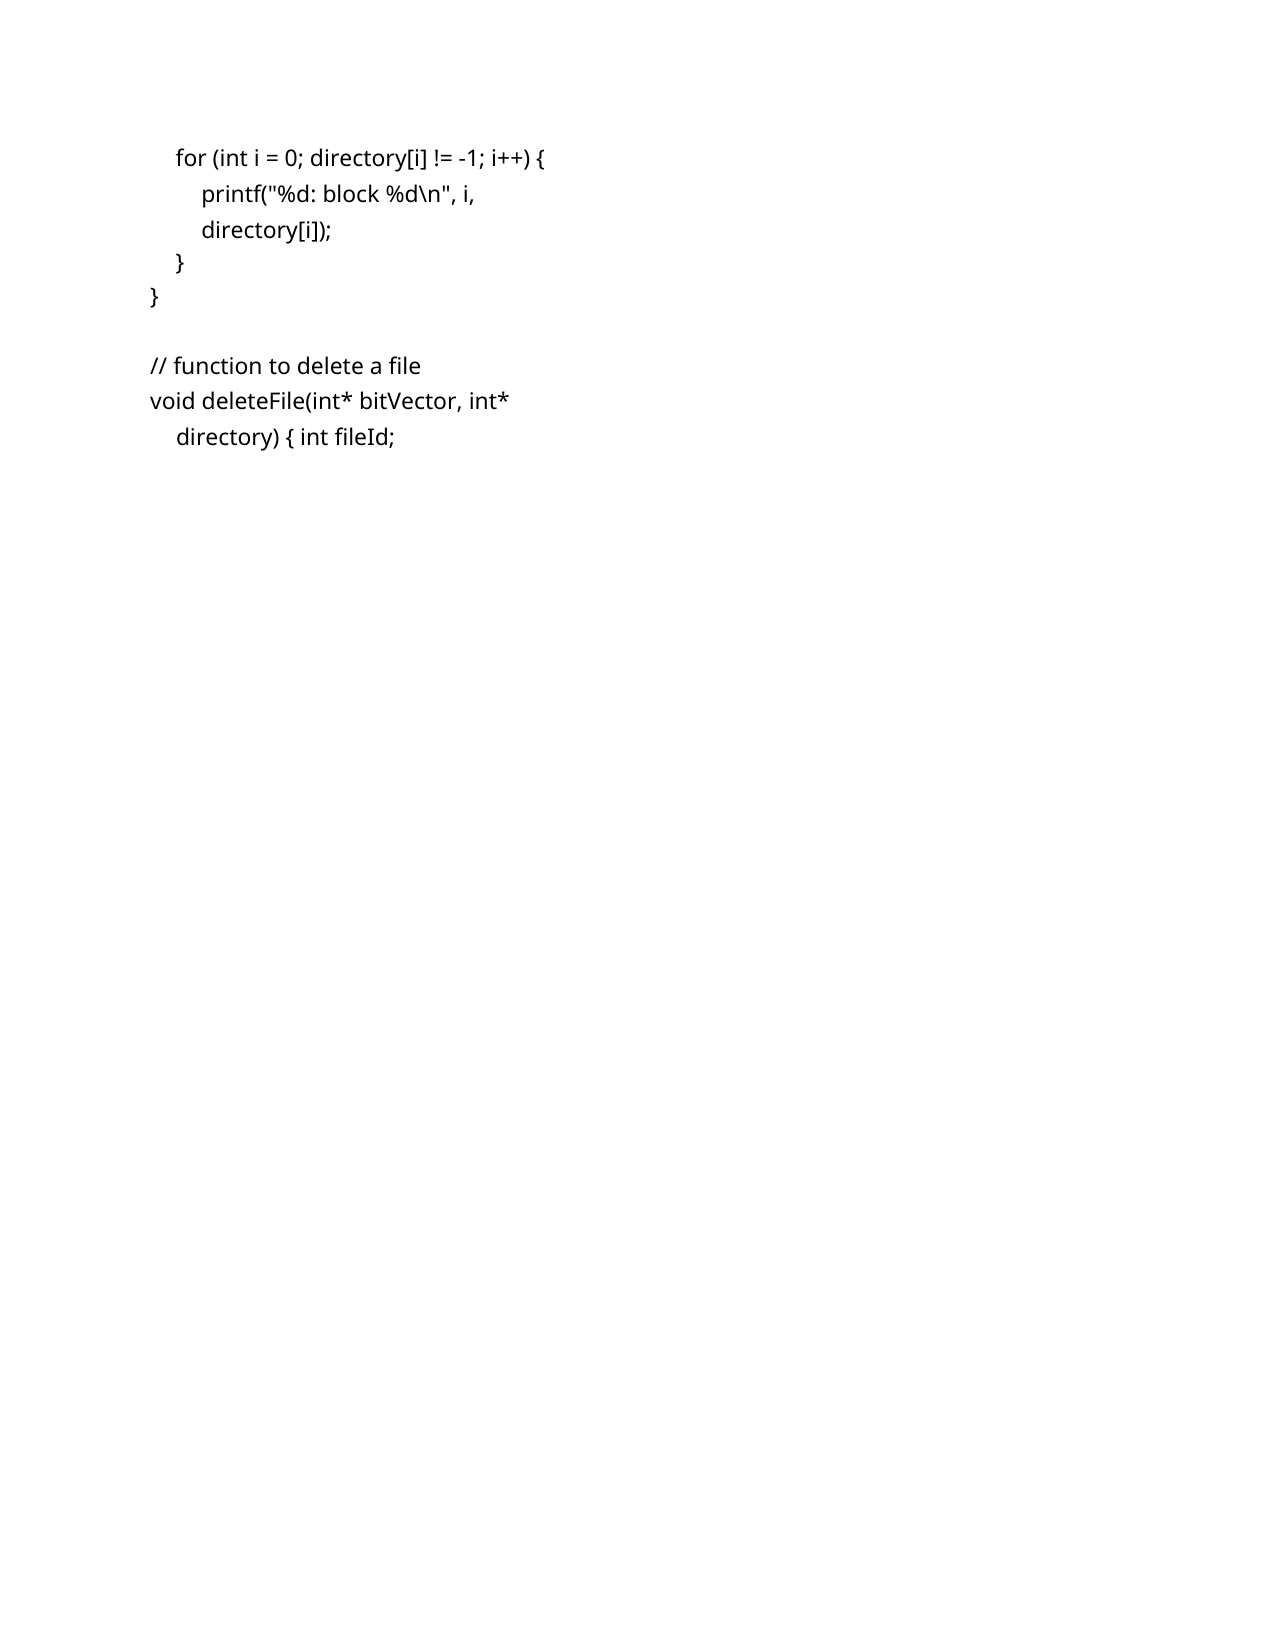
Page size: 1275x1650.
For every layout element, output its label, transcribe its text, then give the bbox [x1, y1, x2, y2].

text void deleteFile(int* bitVector, int* directory) { int fileId; [150, 385, 599, 452]
text for (int i = 0; directory[i] != -1; i++) { printf("%d: block %d\n", i, directory[i]); [175, 142, 584, 245]
text } [150, 280, 1135, 311]
text } [175, 249, 1135, 276]
text // function to delete a file [150, 350, 1135, 381]
